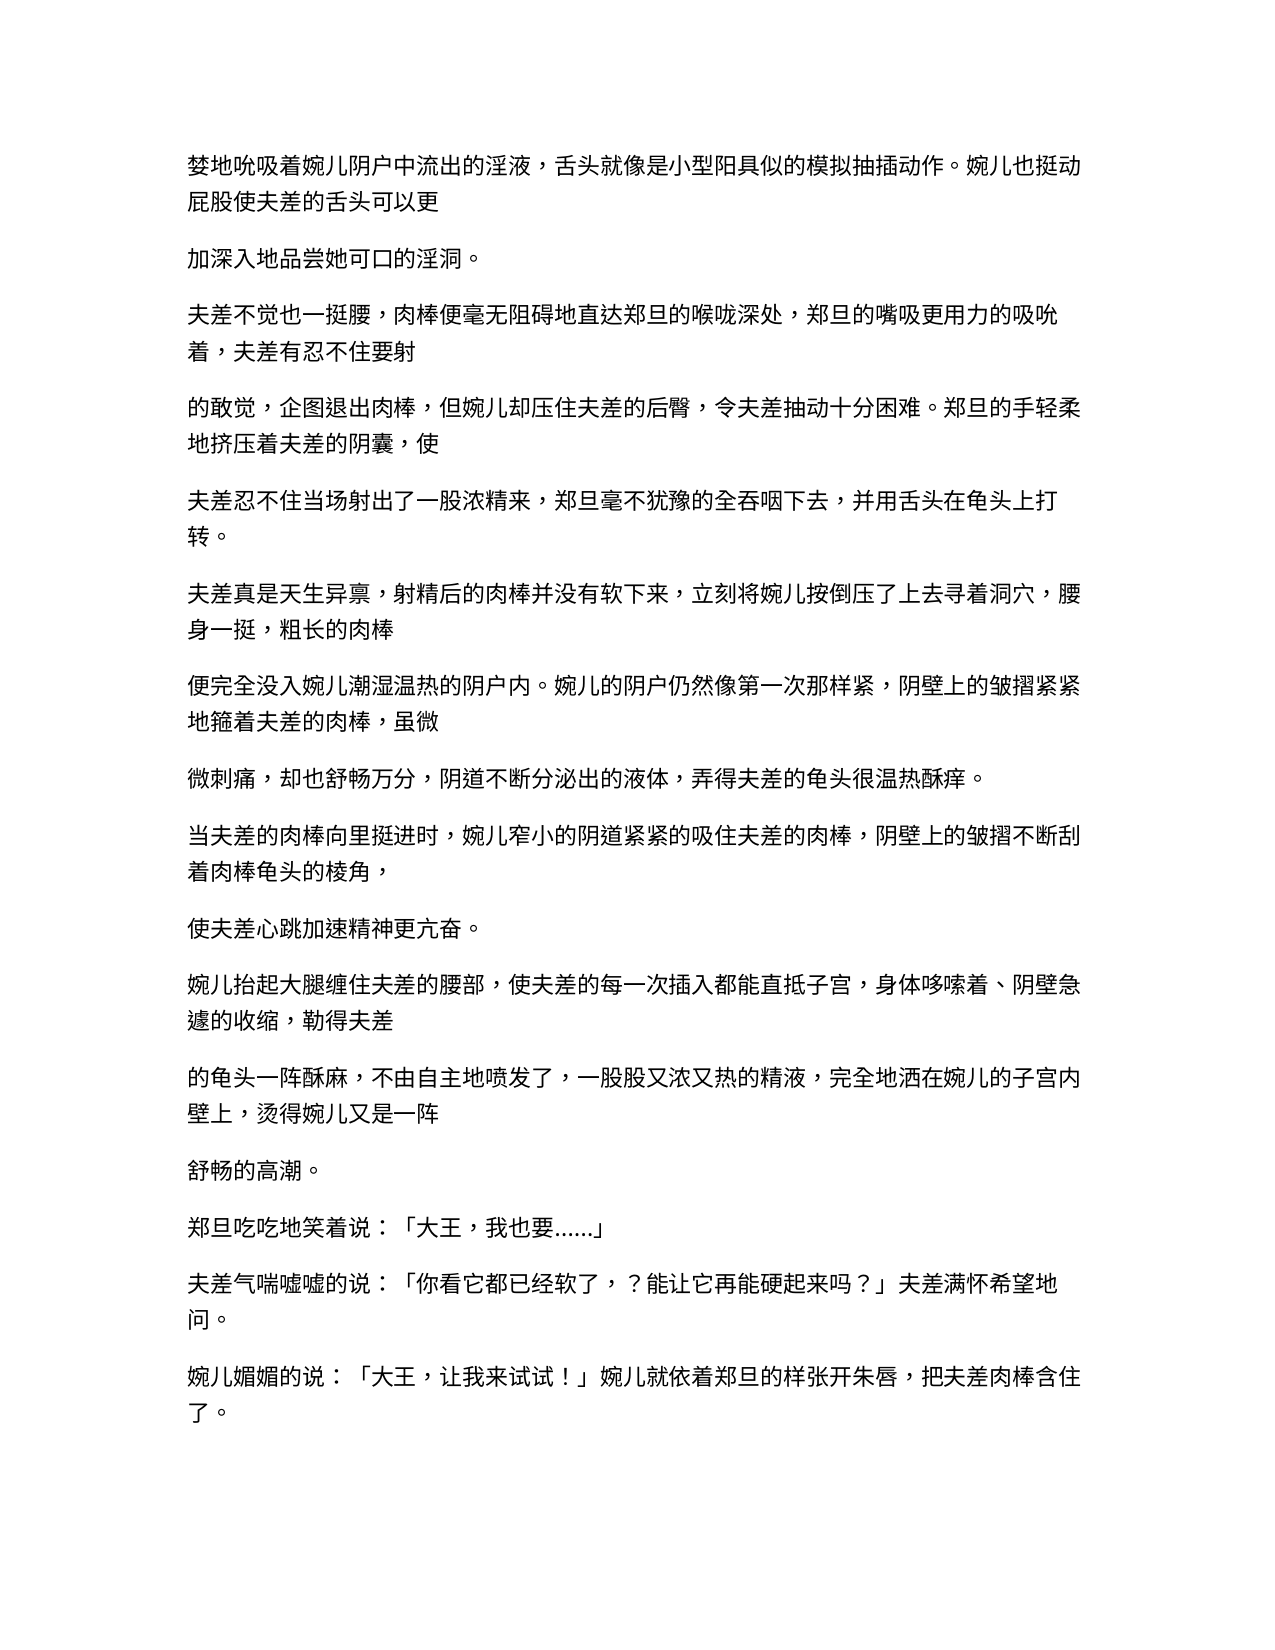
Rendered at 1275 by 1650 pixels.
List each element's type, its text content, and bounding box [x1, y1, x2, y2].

text 的敢觉，企图退出肉棒，但婉儿却压住夫差的后臀，令夫差抽动十分困难。郑旦的手轻柔地挤压着夫差的阴囊，使 [187, 392, 1087, 459]
text 的龟头一阵酥麻，不由自主地喷发了，一股股又浓又热的精液，完全地洒在婉儿的子宫内壁上，烫得婉儿又是一阵 [187, 1062, 1087, 1129]
text 婪地吮吸着婉儿阴户中流出的淫液，舌头就像是小型阳具似的模拟抽插动作。婉儿也挺动屁股使夫差的舌头可以更 [187, 150, 1087, 217]
text 使夫差心跳加速精神更亢奋。 [187, 912, 1087, 944]
text 当夫差的肉棒向里挺进时，婉儿窄小的阴道紧紧的吸住夫差的肉棒，阴壁上的皱摺不断刮着肉棒龟头的棱角， [187, 820, 1087, 887]
text 郑旦吃吃地笑着说：「大王，我也要……」 [187, 1211, 1087, 1243]
text 微刺痛，却也舒畅万分，阴道不断分泌出的液体，弄得夫差的龟头很温热酥痒。 [187, 763, 1087, 794]
text 夫差忍不住当场射出了一股浓精来，郑旦毫不犹豫的全吞咽下去，并用舌头在龟头上打转。 [187, 485, 1087, 552]
text 舒畅的高潮。 [187, 1155, 1087, 1186]
text 婉儿抬起大腿缠住夫差的腰部，使夫差的每一次插入都能直抵子宫，身体哆嗦着、阴壁急遽的收缩，勒得夫差 [187, 969, 1087, 1036]
text 夫差气喘嘘嘘的说：「你看它都已经软了，？能让它再能硬起来吗？」夫差满怀希望地问。 [187, 1268, 1087, 1335]
text 夫差不觉也一挺腰，肉棒便毫无阻碍地直达郑旦的喉咙深处，郑旦的嘴吸更用力的吸吮着，夫差有忍不住要射 [187, 299, 1087, 367]
text 加深入地品尝她可口的淫洞。 [187, 243, 1087, 274]
text 婉儿媚媚的说：「大王，让我来试试！」婉儿就依着郑旦的样张开朱唇，把夫差肉棒含住了。 [187, 1361, 1087, 1428]
text 便完全没入婉儿潮湿温热的阴户内。婉儿的阴户仍然像第一次那样紧，阴壁上的皱摺紧紧地箍着夫差的肉棒，虽微 [187, 670, 1087, 737]
text 夫差真是天生异禀，射精后的肉棒并没有软下来，立刻将婉儿按倒压了上去寻着洞穴，腰身一挺，粗长的肉棒 [187, 578, 1087, 645]
